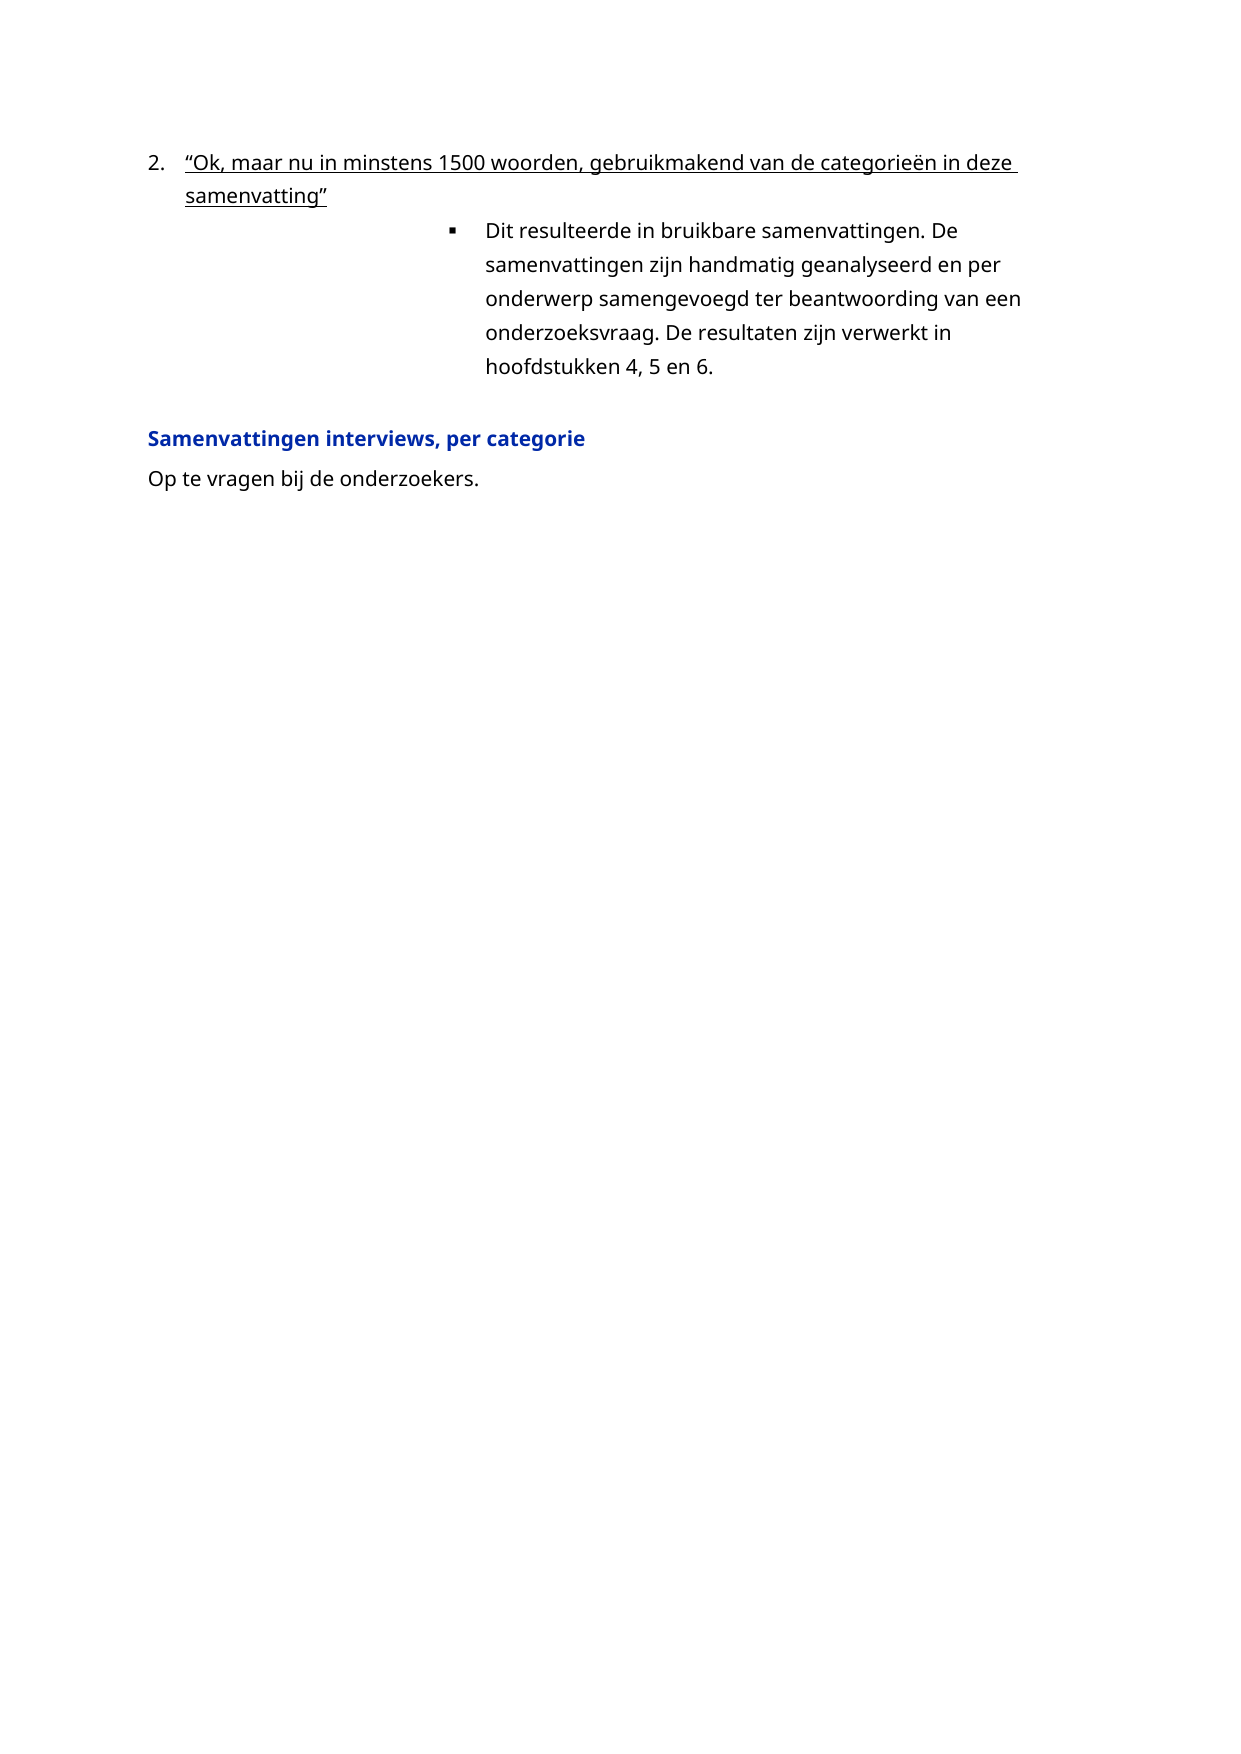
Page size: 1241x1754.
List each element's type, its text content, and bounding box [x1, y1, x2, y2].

text Op te vragen bij de onderzoekers. [148, 464, 1093, 492]
list “Ok, maar nu in minstens 1500 woorden, gebruikmakend van de categorieën in deze samenvatting” [148, 148, 1093, 210]
subtitle Samenvattingen interviews, per categorie [148, 424, 1093, 453]
list Dit resulteerde in bruikbare samenvattingen. De samenvattingen zijn handmatig geanalyseerd en per onderwerp samengevoegd ter beantwoording van een onderzoeksvraag. De resultaten zijn verwerkt in hoofdstukken 4, 5 en 6. [448, 216, 1093, 380]
